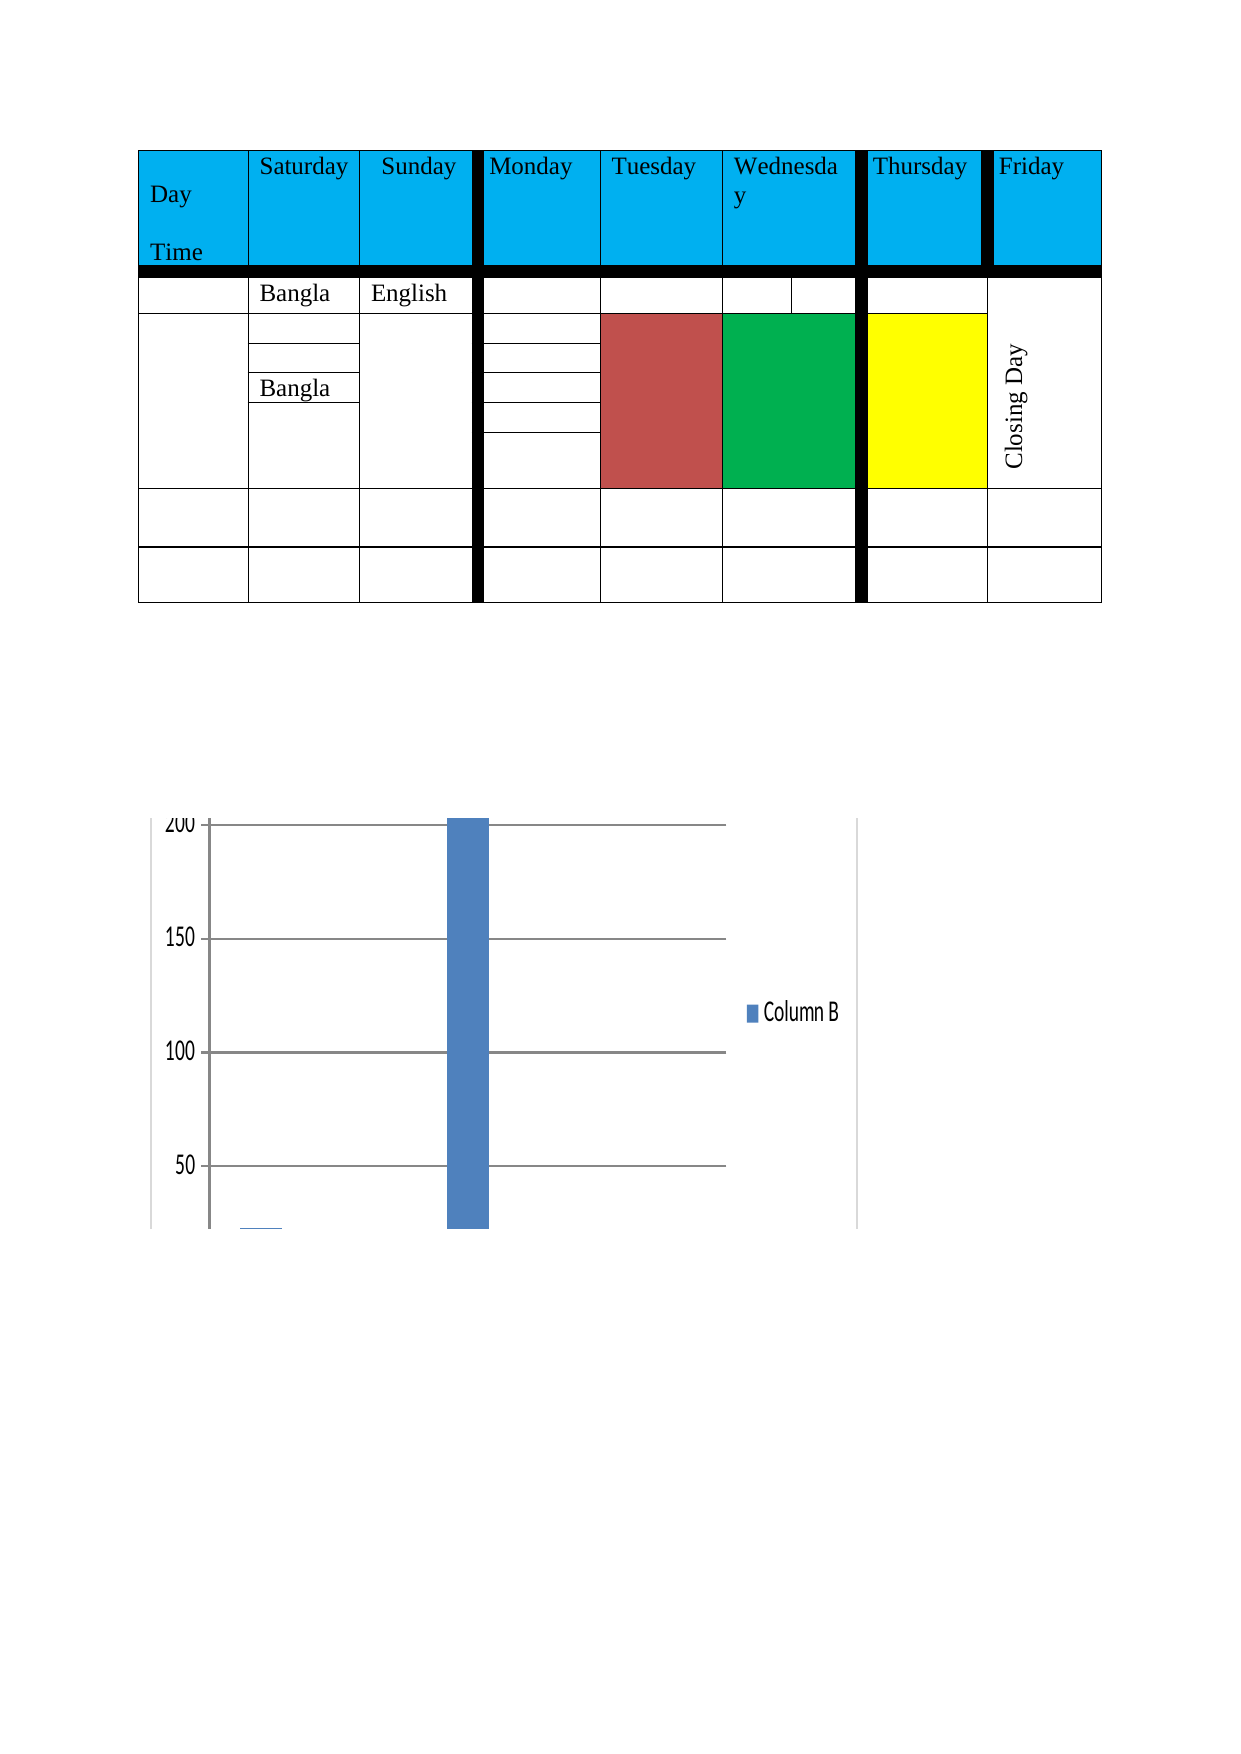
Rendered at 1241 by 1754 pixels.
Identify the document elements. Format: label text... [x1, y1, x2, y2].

table_header Thursday [868, 151, 981, 265]
table_cell [360, 489, 472, 546]
table_cell [723, 489, 855, 546]
table_cell [601, 489, 722, 546]
table_cell [484, 278, 600, 313]
table_cell [249, 314, 359, 342]
table_cell [868, 314, 987, 488]
table_header Wednesday [723, 151, 855, 265]
table_cell [868, 278, 987, 313]
table_header Sunday [360, 151, 472, 265]
table_cell [139, 278, 248, 313]
table_cell [249, 403, 359, 488]
table_cell [484, 403, 600, 432]
table_cell [360, 548, 472, 602]
table_cell [601, 548, 722, 602]
table_header Saturday [249, 151, 359, 265]
table_cell [484, 314, 600, 342]
table_cell [868, 489, 987, 546]
table_header Monday [484, 151, 600, 265]
table_cell [988, 489, 1101, 546]
table_cell [484, 373, 600, 402]
table_header Tuesday [601, 151, 722, 265]
table_cell [601, 314, 722, 488]
table_cell [484, 548, 600, 602]
table_cell Bangla [249, 373, 359, 402]
table_cell [484, 489, 600, 546]
table_cell [249, 344, 359, 372]
table_header Friday [994, 151, 1101, 265]
table_header Day Time [139, 151, 248, 265]
table_cell [139, 489, 248, 546]
table_cell [723, 278, 791, 313]
table_cell English [360, 278, 472, 313]
table_cell Closing Day [988, 278, 1101, 488]
table_cell [139, 314, 248, 488]
table_cell Bangla [249, 278, 359, 313]
table_cell [360, 314, 472, 488]
table_cell [601, 278, 722, 313]
table_cell [484, 344, 600, 372]
table_cell [792, 278, 855, 313]
table_cell [139, 548, 248, 602]
table_cell [249, 489, 359, 546]
table_cell [988, 548, 1101, 602]
table_cell [868, 548, 987, 602]
table_cell [723, 314, 855, 488]
table_cell [723, 548, 855, 602]
table_cell [249, 548, 359, 602]
table_cell [484, 433, 600, 488]
